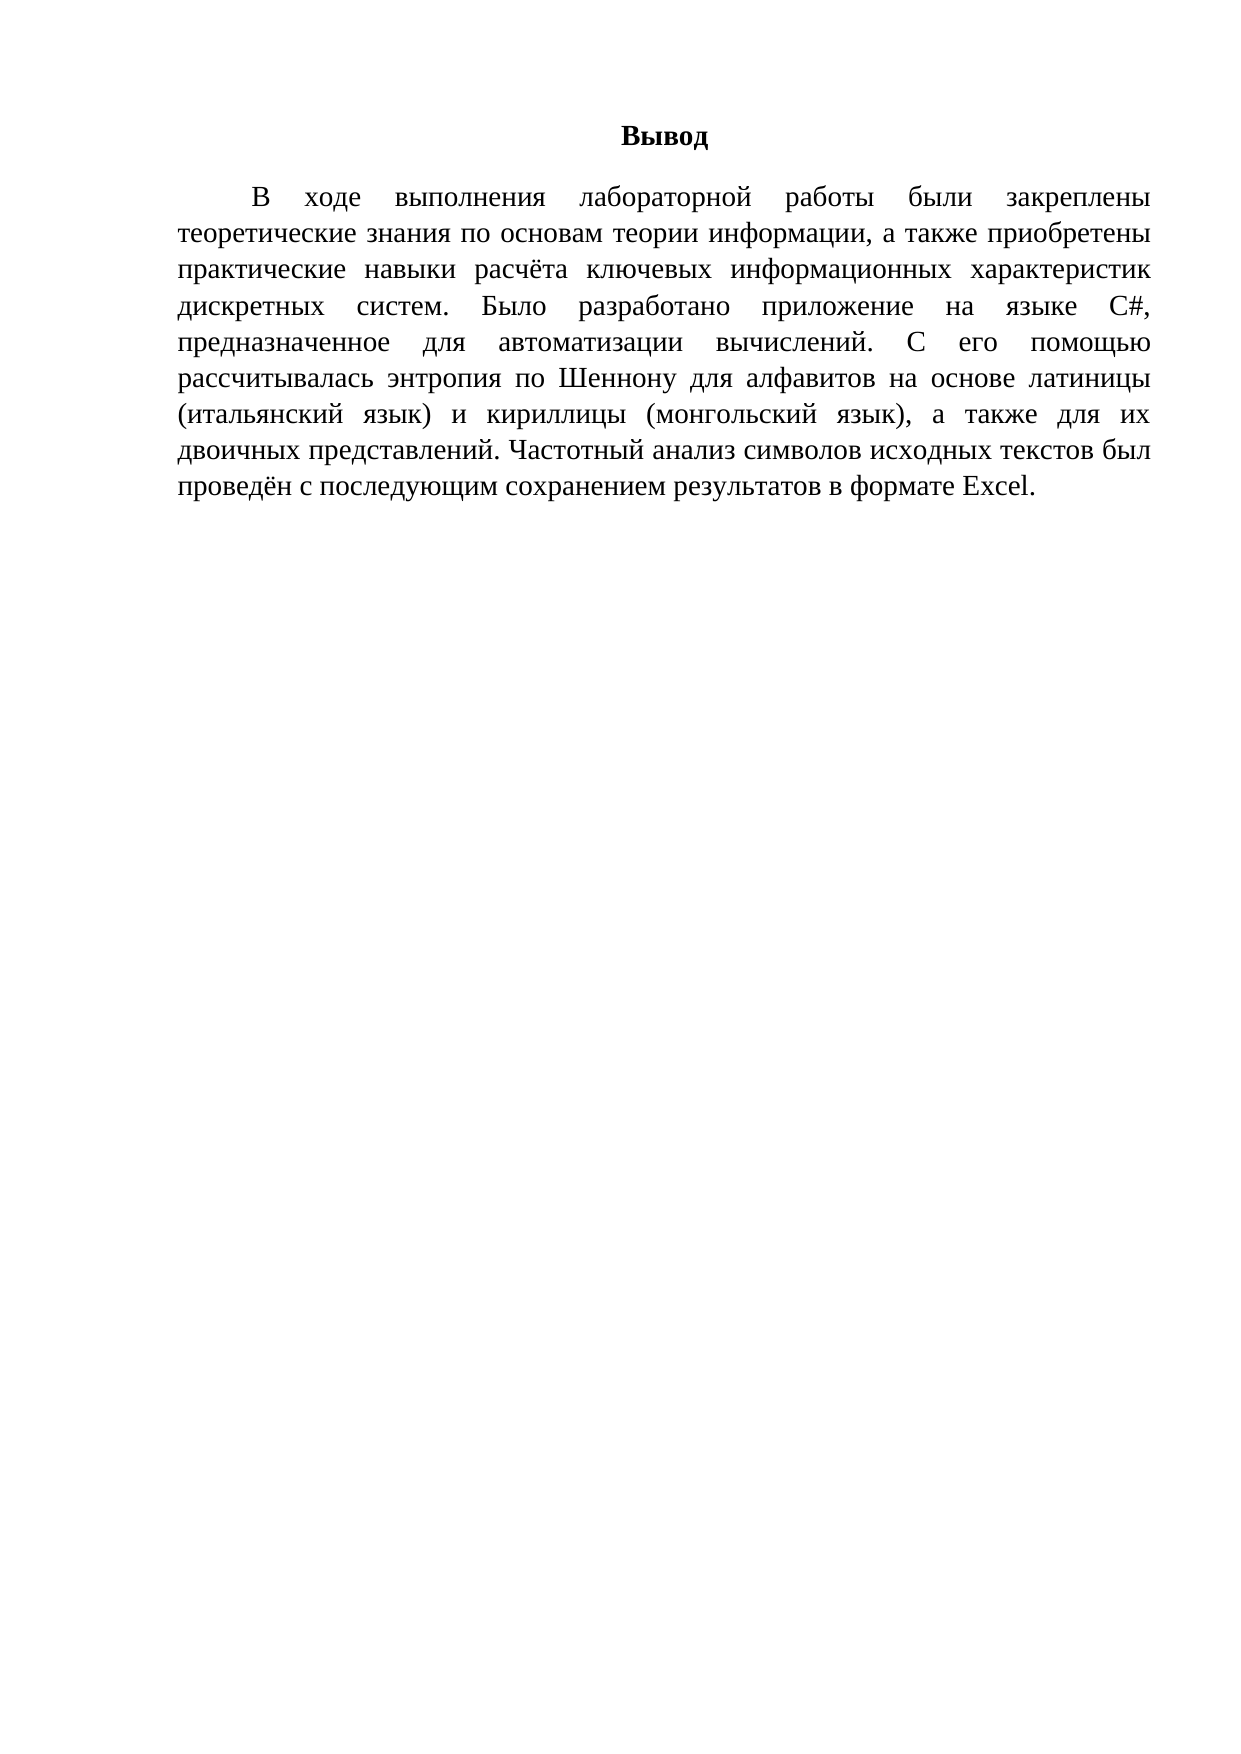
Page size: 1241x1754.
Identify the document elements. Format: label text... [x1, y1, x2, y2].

subtitle Вывод [177, 118, 1152, 152]
text В ходе выполнения лабораторной работы были закреплены теоретические знания по основам теории информации, а также приобретены практические навыки расчёта ключевых информационных характеристик дискретных систем. Было разработано приложение на языке C#, предназначенное для автоматизации вычислений. С его помощью рассчитывалась энтропия по Шеннону для алфавитов на основе латиницы (итальянский язык) и кириллицы (монгольский язык), а также для их двоичных представлений. Частотный анализ символов исходных текстов был проведён с последующим сохранением результатов в формате Excel. [177, 179, 1152, 502]
